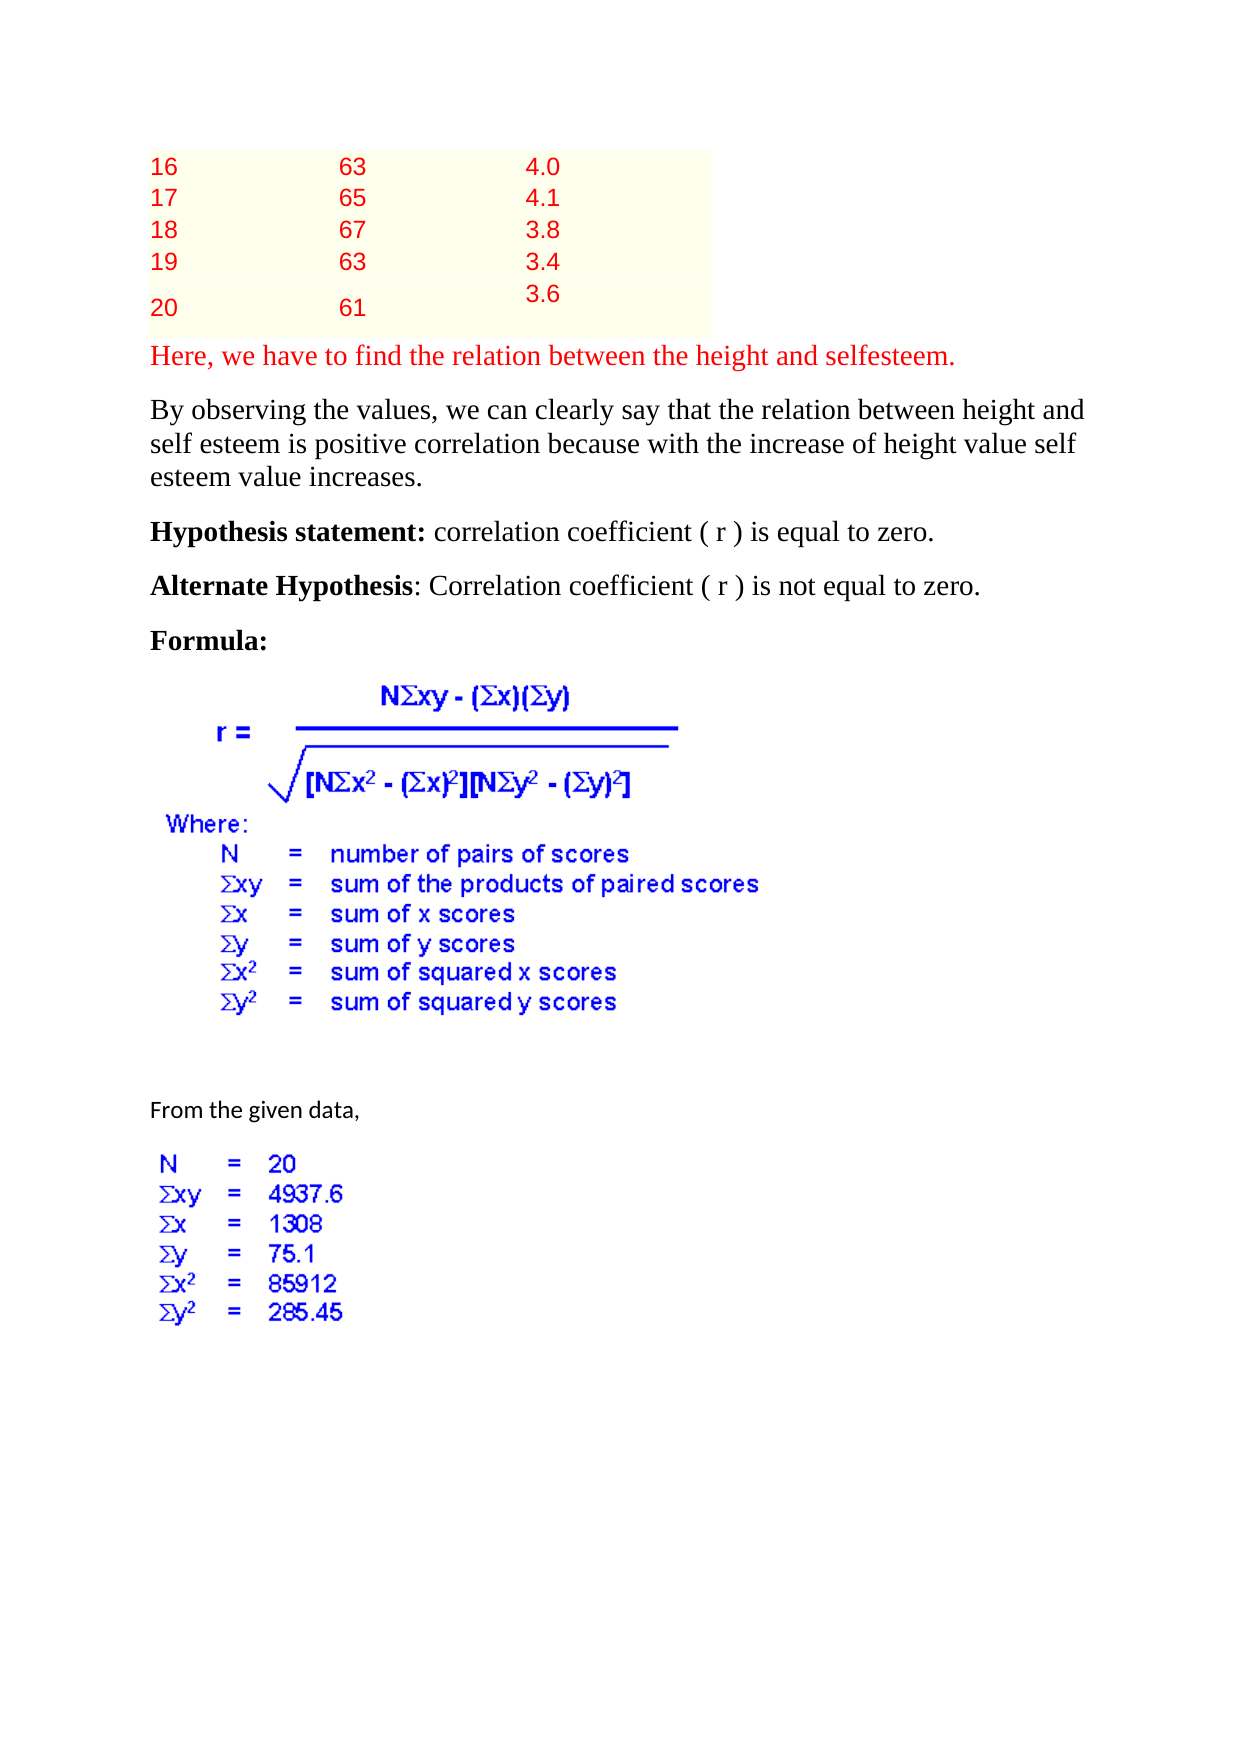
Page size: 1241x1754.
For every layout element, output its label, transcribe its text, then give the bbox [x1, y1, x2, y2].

table_cell 61 [337, 278, 524, 338]
table_cell 3.8 [524, 214, 712, 246]
table_cell 63 [337, 246, 524, 277]
text By observing the values, we can clearly say that the relation between height and self esteem is positive correlation because with the increase of height value self esteem value increases. [150, 392, 1090, 493]
table_cell 17 [149, 182, 337, 214]
table_cell 3.6 [524, 278, 712, 338]
table_cell 20 [149, 278, 337, 338]
text Here, we have to find the relation between the height and selfesteem. [150, 338, 1090, 372]
table_cell 18 [149, 214, 337, 246]
text Alternate Hypothesis: Correlation coefficient ( r ) is not equal to zero. [150, 568, 1090, 602]
table_cell 19 [149, 246, 337, 277]
table_cell 67 [337, 214, 524, 246]
table_cell 16 [149, 150, 337, 182]
table_cell 63 [337, 150, 524, 182]
table_cell 4.1 [524, 182, 712, 214]
table_cell 3.4 [524, 246, 712, 277]
picture [150, 1145, 360, 1334]
text Hypothesis statement: correlation coefficient ( r ) is equal to zero. [150, 514, 1090, 547]
text From the given data, [150, 1094, 1090, 1124]
table_cell 4.0 [524, 150, 712, 182]
text Formula: [150, 623, 1090, 656]
picture [155, 677, 771, 1025]
table_cell 65 [337, 182, 524, 214]
